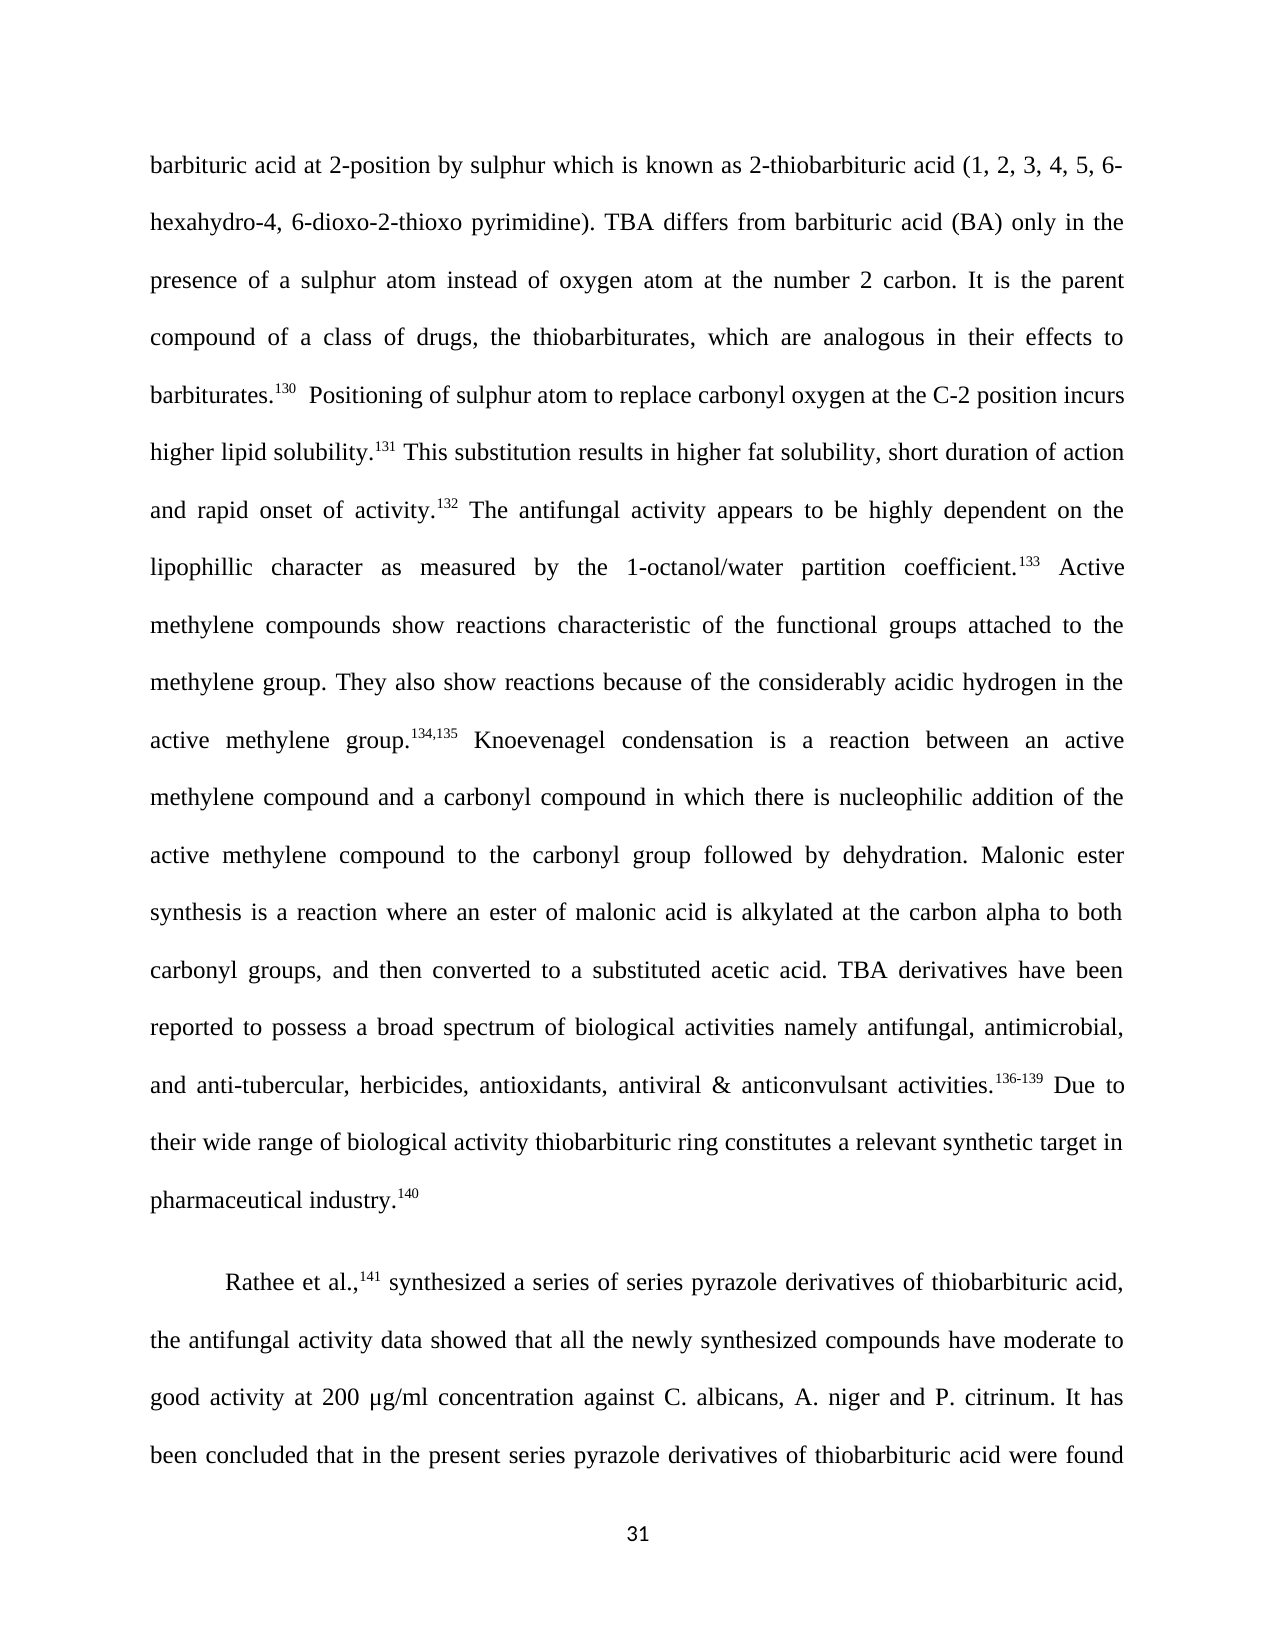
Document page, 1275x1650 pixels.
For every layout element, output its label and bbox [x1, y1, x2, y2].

text [150, 1267, 1125, 1469]
text [150, 150, 1125, 1214]
